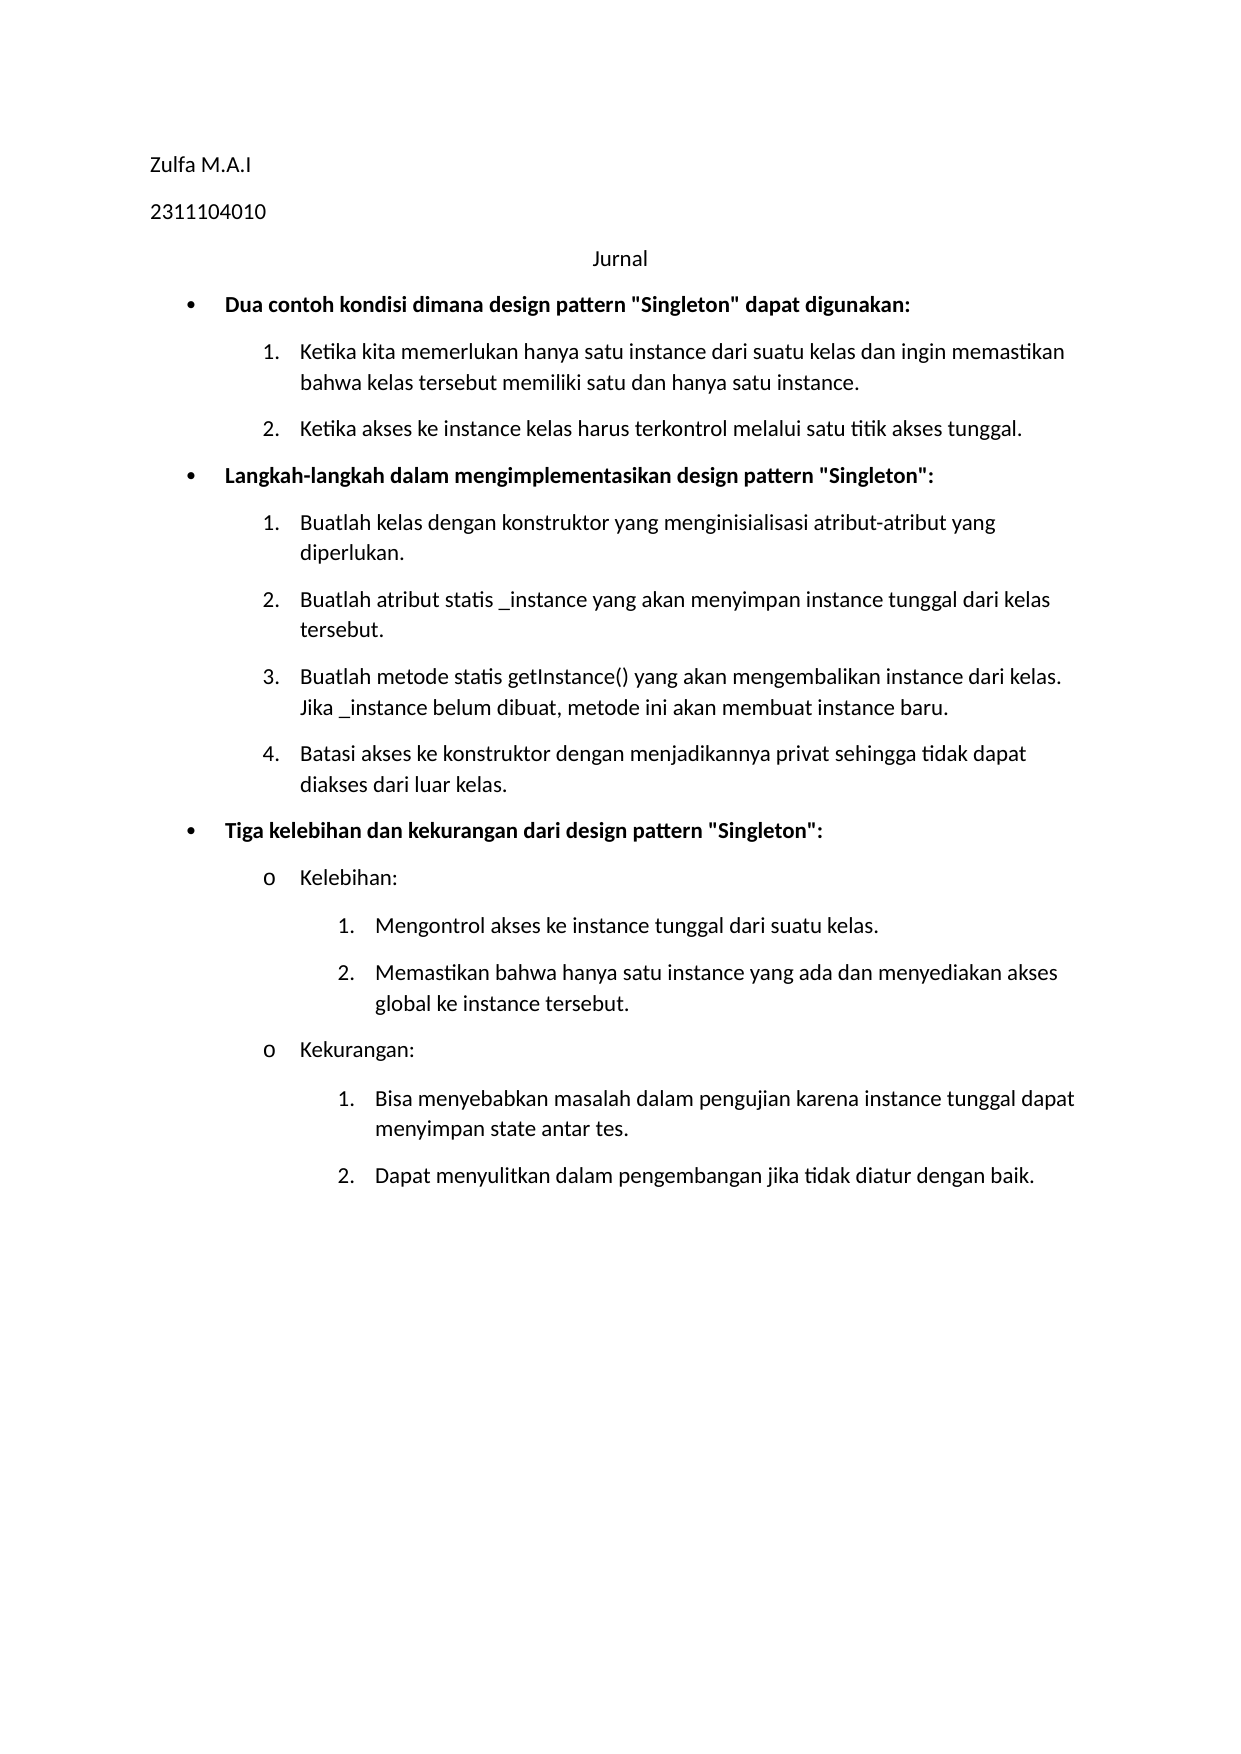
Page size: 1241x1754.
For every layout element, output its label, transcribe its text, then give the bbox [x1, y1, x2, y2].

list Batasi akses ke konstruktor dengan menjadikannya privat sehingga tidak dapat diakses dari luar kelas. [262, 739, 1090, 798]
list Langkah-langkah dalam mengimplementasikan design pattern "Singleton": [187, 461, 1090, 489]
list Buatlah kelas dengan konstruktor yang menginisialisasi atribut-atribut yang diperlukan. [262, 508, 1090, 567]
list Ketika akses ke instance kelas harus terkontrol melalui satu titik akses tunggal. [262, 414, 1090, 443]
list Memastikan bahwa hanya satu instance yang ada dan menyediakan akses global ke instance tersebut. [337, 958, 1090, 1017]
list Mengontrol akses ke instance tunggal dari suatu kelas. [337, 912, 1090, 940]
text Jurnal [150, 244, 1090, 272]
list Dua contoh kondisi dimana design pattern "Singleton" dapat digunakan: [187, 291, 1090, 319]
text Zulfa M.A.I [150, 150, 1090, 178]
text 2311104010 [150, 197, 1090, 225]
list Dapat menyulitkan dalam pengembangan jika tidak diatur dengan baik. [337, 1161, 1090, 1189]
list Kelebihan: [262, 863, 1090, 893]
list Buatlah metode statis getInstance() yang akan mengembalikan instance dari kelas. Jika _instance belum dibuat, metode ini akan membuat instance baru. [262, 662, 1090, 721]
list Ketika kita memerlukan hanya satu instance dari suatu kelas dan ingin memastikan bahwa kelas tersebut memiliki satu dan hanya satu instance. [262, 337, 1090, 396]
list Tiga kelebihan dan kekurangan dari design pattern "Singleton": [187, 817, 1090, 845]
list Bisa menyebabkan masalah dalam pengujian karena instance tunggal dapat menyimpan state antar tes. [337, 1084, 1090, 1142]
list Buatlah atribut statis _instance yang akan menyimpan instance tunggal dari kelas tersebut. [262, 585, 1090, 644]
list Kekurangan: [262, 1036, 1090, 1065]
